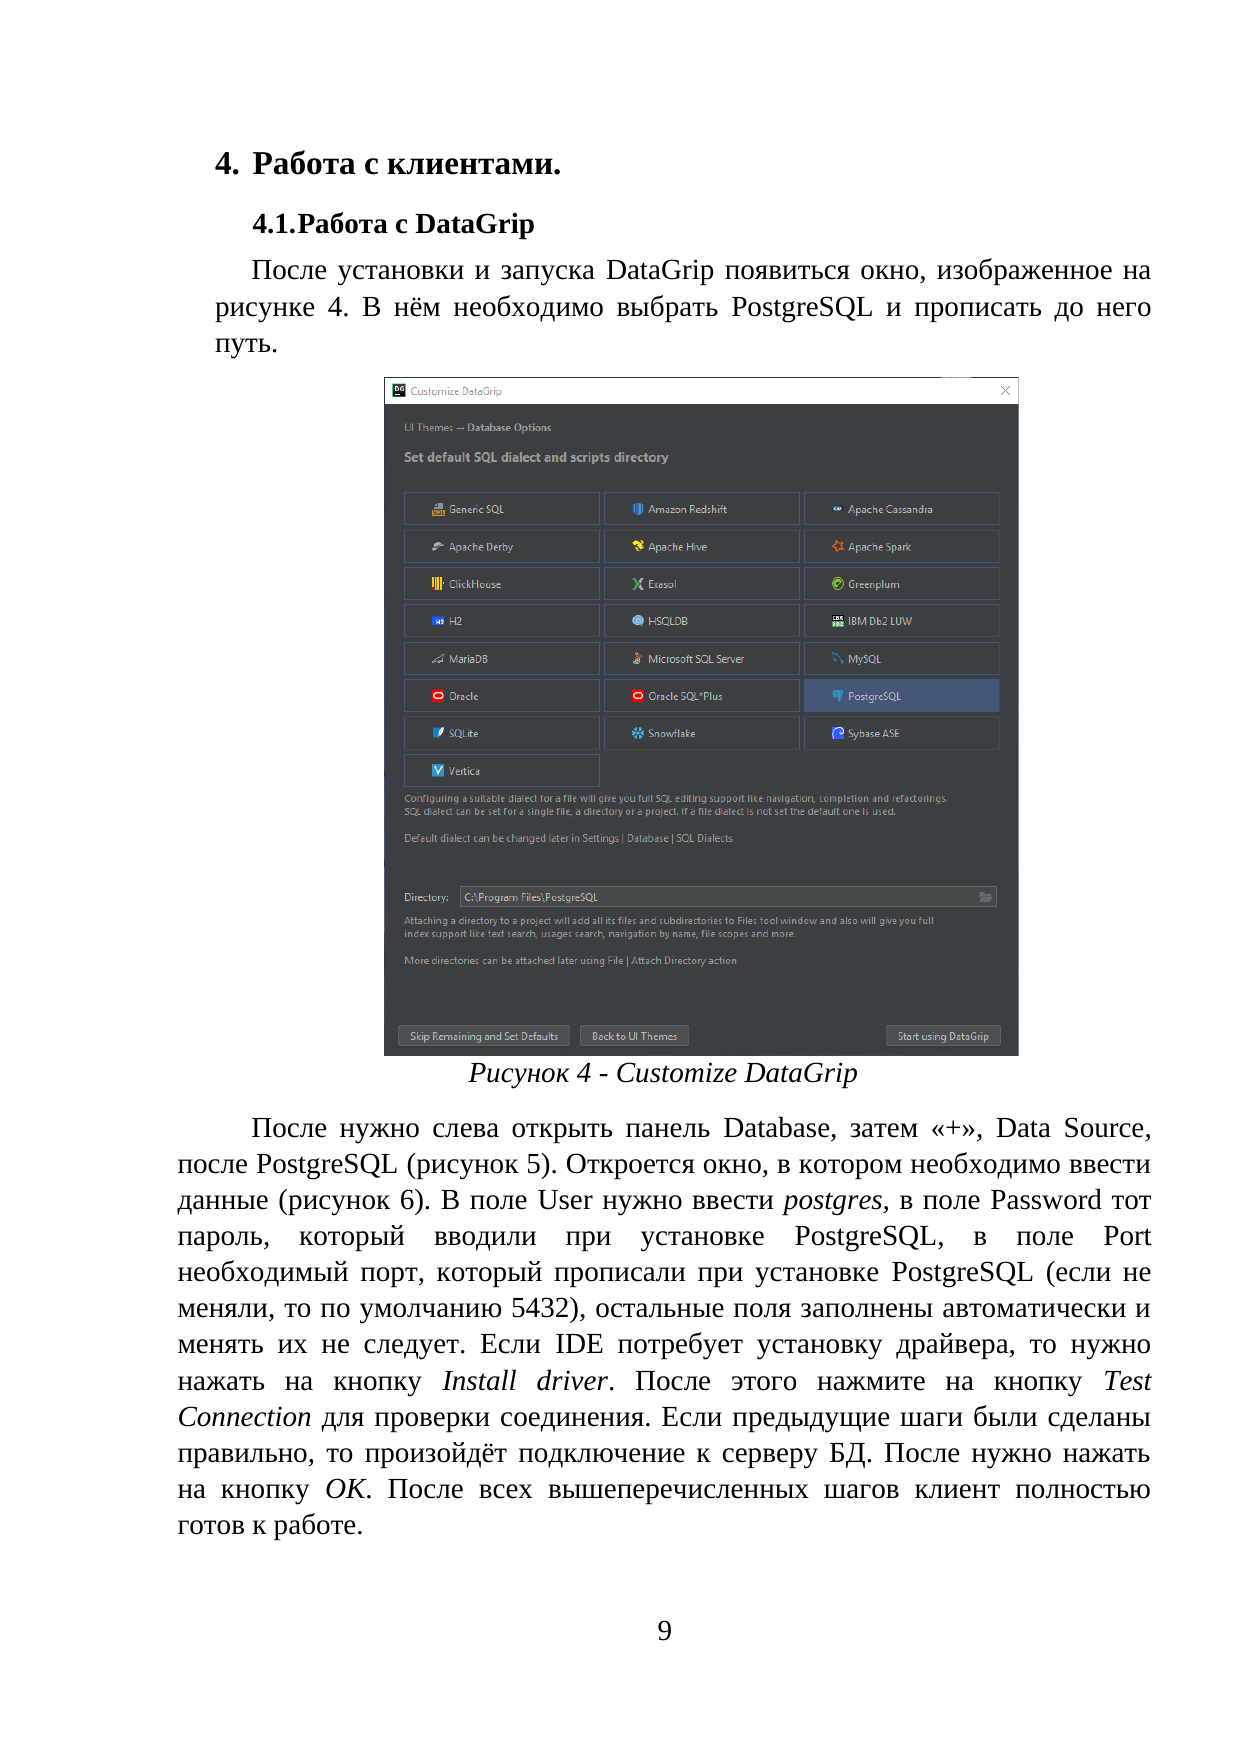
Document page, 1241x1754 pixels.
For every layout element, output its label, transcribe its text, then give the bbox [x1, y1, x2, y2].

text После нужно слева открыть панель Database, затем «+», Data Source, после PostgreSQL (рисунок 5). Откроется окно, в котором необходимо ввести данные (рисунок 6). В поле User нужно ввести postgres, в поле Password тот пароль, который вводили при установке PostgreSQL, в поле Port необходимый порт, который прописали при установке PostgreSQL (если не меняли, то по умолчанию 5432), остальные поля заполнены автоматически и менять их не следует. Если IDE потребует установку драйвера, то нужно нажать на кнопку Install driver. После этого нажмите на кнопку Test Connection для проверки соединения. Если предыдущие шаги были сделаны правильно, то произойдёт подключение к серверу БД. После нужно нажать на кнопку OK. После всех вышеперечисленных шагов клиент полностью готов к работе. [177, 1110, 1152, 1541]
text Работа с DataGrip [252, 206, 1152, 240]
text После установки и запуска DataGrip появиться окно, изображенное на рисунке 4. В нём необходимо выбрать PostgreSQL и прописать до него путь. [215, 252, 1152, 358]
text Работа с клиентами. [215, 143, 1152, 181]
picture [384, 377, 1019, 1056]
